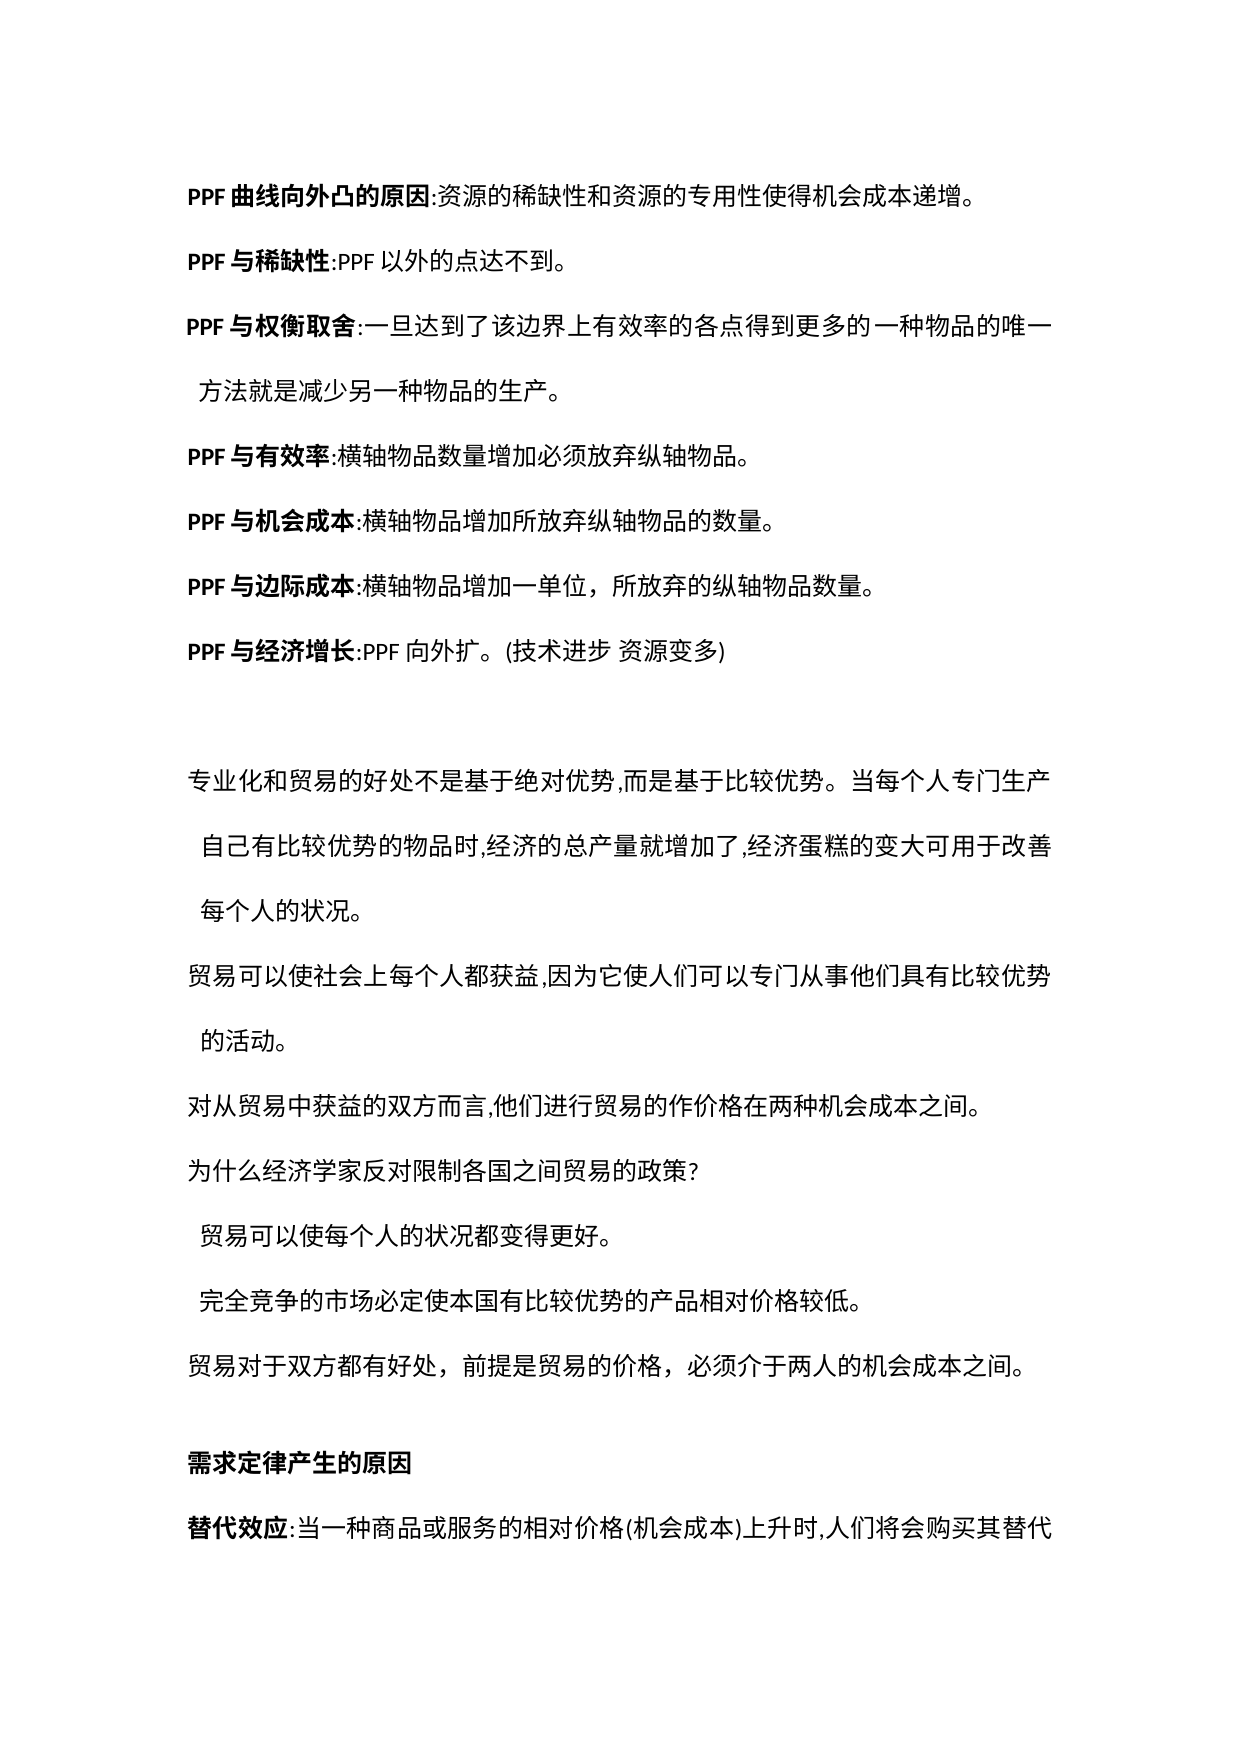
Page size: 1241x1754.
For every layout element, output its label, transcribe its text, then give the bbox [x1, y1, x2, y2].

text 贸易对于双方都有好处，前提是贸易的价格，必须介于两人的机会成本之间。 [187, 1332, 1053, 1397]
text 专业化和贸易的好处不是基于绝对优势,而是基于比较优势。当每个人专门生产自己有比较优势的物品时,经济的总产量就增加了,经济蛋糕的变大可用于改善每个人的状况。 [187, 747, 1053, 942]
text PPF与权衡取舍:一旦达到了该边界上有效率的各点得到更多的一种物品的唯一方法就是减少另一种物品的生产。 [186, 292, 1053, 422]
text PPF与稀缺性:PPF以外的点达不到。 [187, 227, 1053, 292]
text PPF与机会成本:横轴物品增加所放弃纵轴物品的数量。 [187, 487, 1053, 552]
text 贸易可以使每个人的状况都变得更好。 [187, 1202, 1053, 1267]
text PPF曲线向外凸的原因:资源的稀缺性和资源的专用性使得机会成本递增。 [187, 162, 1053, 227]
text 对从贸易中获益的双方而言,他们进行贸易的作价格在两种机会成本之间。 [187, 1072, 1053, 1137]
text PPF与有效率:横轴物品数量增加必须放弃纵轴物品。 [187, 422, 1053, 487]
text 需求定律产生的原因 [187, 1429, 1053, 1494]
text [187, 1494, 1053, 1559]
text 完全竞争的市场必定使本国有比较优势的产品相对价格较低。 [187, 1267, 1053, 1332]
text 为什么经济学家反对限制各国之间贸易的政策? [187, 1137, 1053, 1202]
text PPF与边际成本:横轴物品增加一单位，所放弃的纵轴物品数量。 [187, 552, 1053, 617]
text PPF与经济增长:PPF向外扩。(技术进步 资源变多) [187, 617, 1053, 682]
text 贸易可以使社会上每个人都获益,因为它使人们可以专门从事他们具有比较优势的活动。 [187, 942, 1053, 1072]
